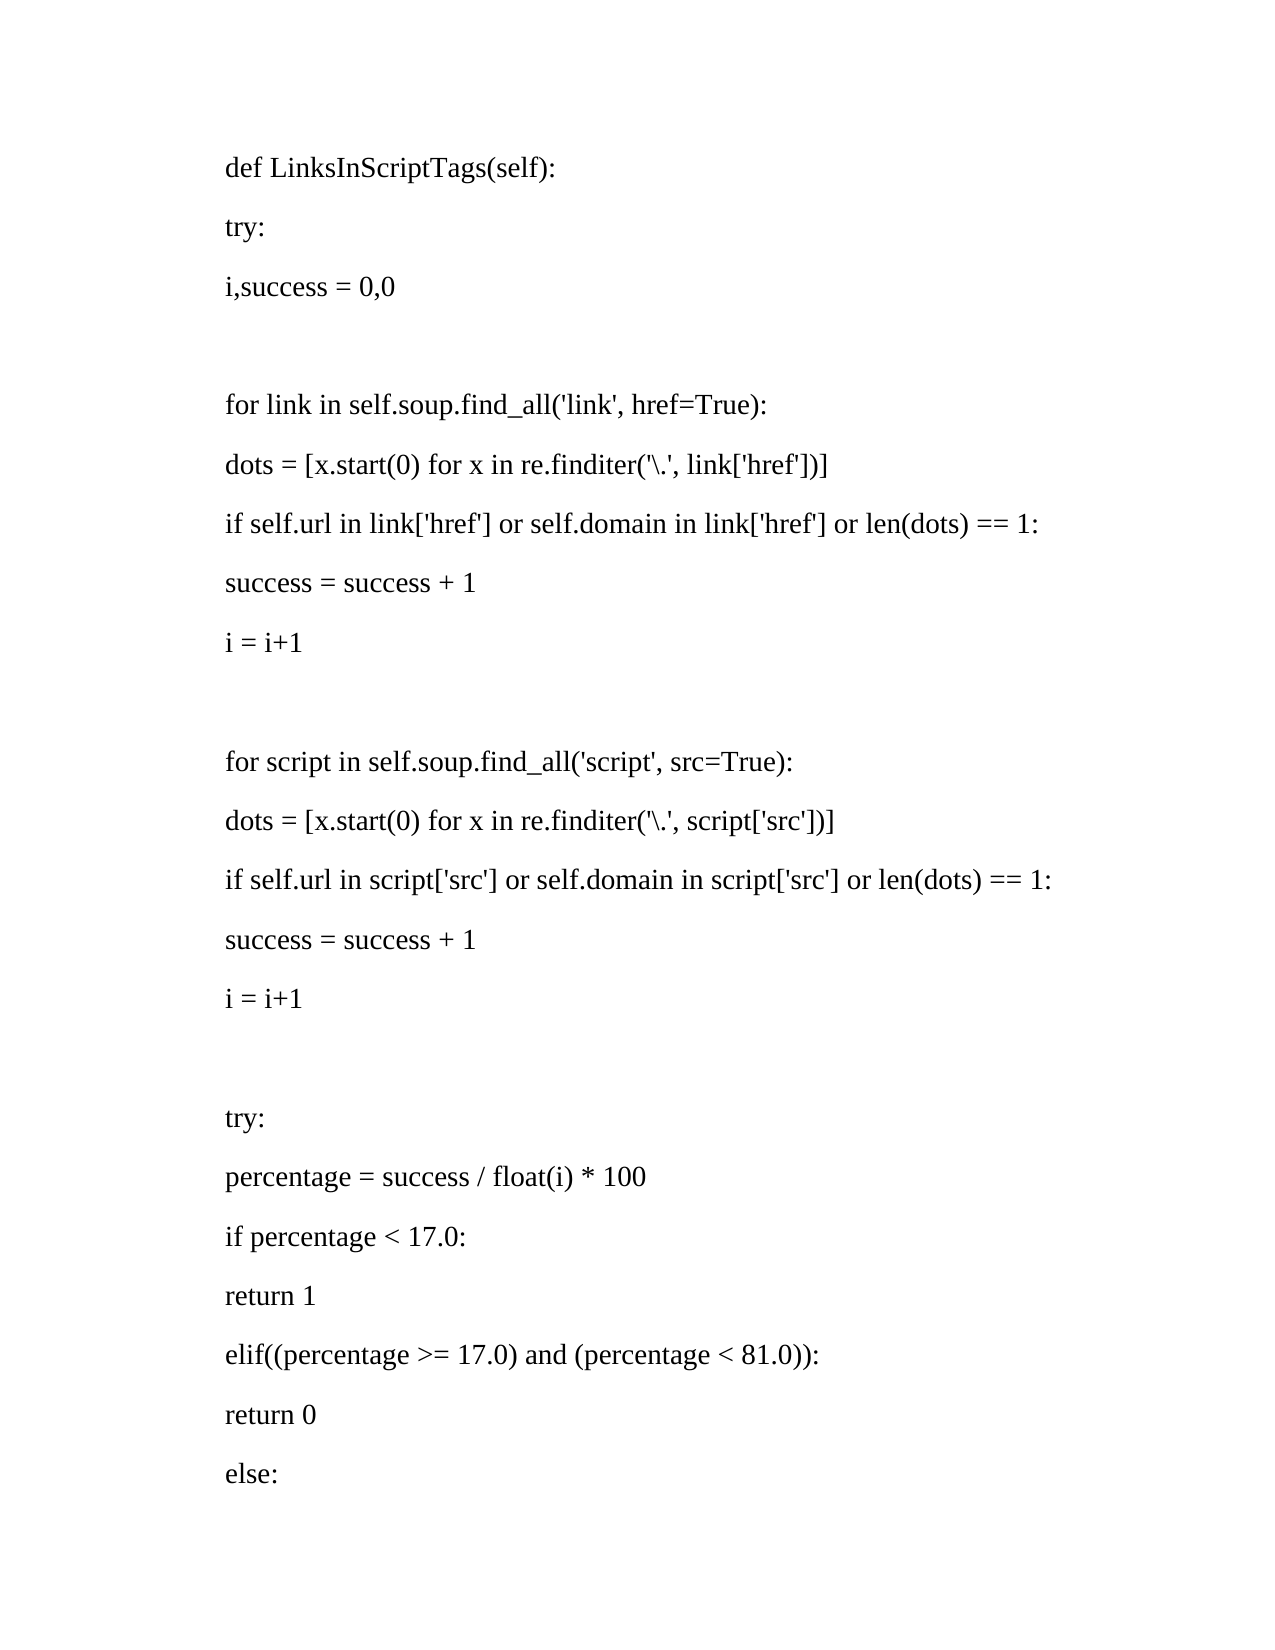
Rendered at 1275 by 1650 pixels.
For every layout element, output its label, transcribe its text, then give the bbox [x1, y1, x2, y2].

text i = i+1 [225, 625, 1125, 658]
text i = i+1 [225, 981, 1125, 1015]
text return 0 [225, 1397, 1125, 1430]
text elif((percentage >= 17.0) and (percentage < 81.0)): [225, 1337, 1125, 1371]
text try: [225, 1100, 1125, 1133]
text if self.url in script['src'] or self.domain in script['src'] or len(dots) == 1: [225, 862, 1125, 896]
text for script in self.soup.find_all('script', src=True): [225, 744, 1125, 777]
text def LinksInScriptTags(self): [225, 150, 1125, 183]
text i,success = 0,0 [225, 269, 1125, 302]
text return 1 [225, 1278, 1125, 1312]
text for link in self.soup.find_all('link', href=True): [225, 387, 1125, 421]
text if percentage < 17.0: [225, 1219, 1125, 1252]
text dots = [x.start(0) for x in re.finditer('\.', script['src'])] [225, 803, 1125, 837]
text else: [225, 1456, 1125, 1490]
text success = success + 1 [225, 922, 1125, 955]
text success = success + 1 [225, 566, 1125, 599]
text percentage = success / float(i) * 100 [225, 1159, 1125, 1193]
text dots = [x.start(0) for x in re.finditer('\.', link['href'])] [225, 447, 1125, 480]
text try: [225, 209, 1125, 243]
text if self.url in link['href'] or self.domain in link['href'] or len(dots) == 1: [225, 506, 1125, 540]
